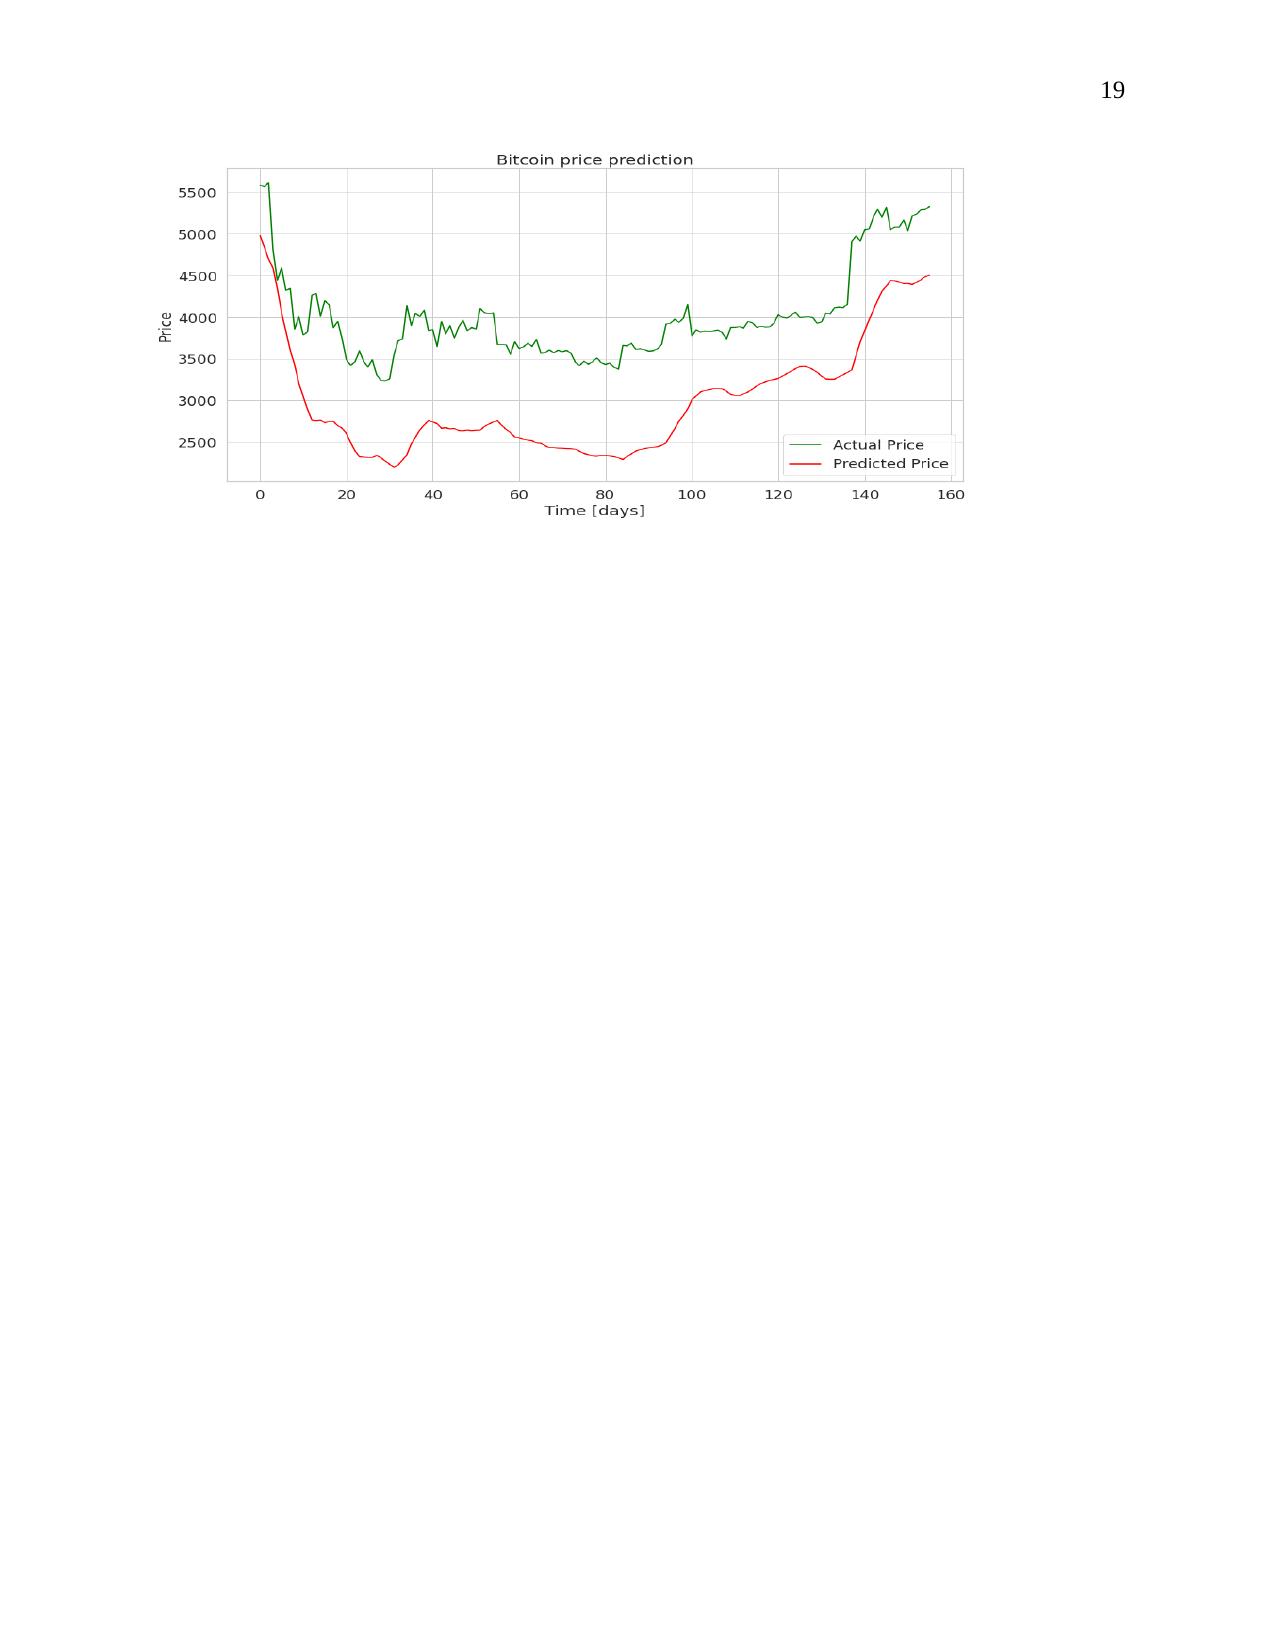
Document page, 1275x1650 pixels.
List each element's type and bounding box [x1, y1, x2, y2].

picture [150, 150, 972, 522]
